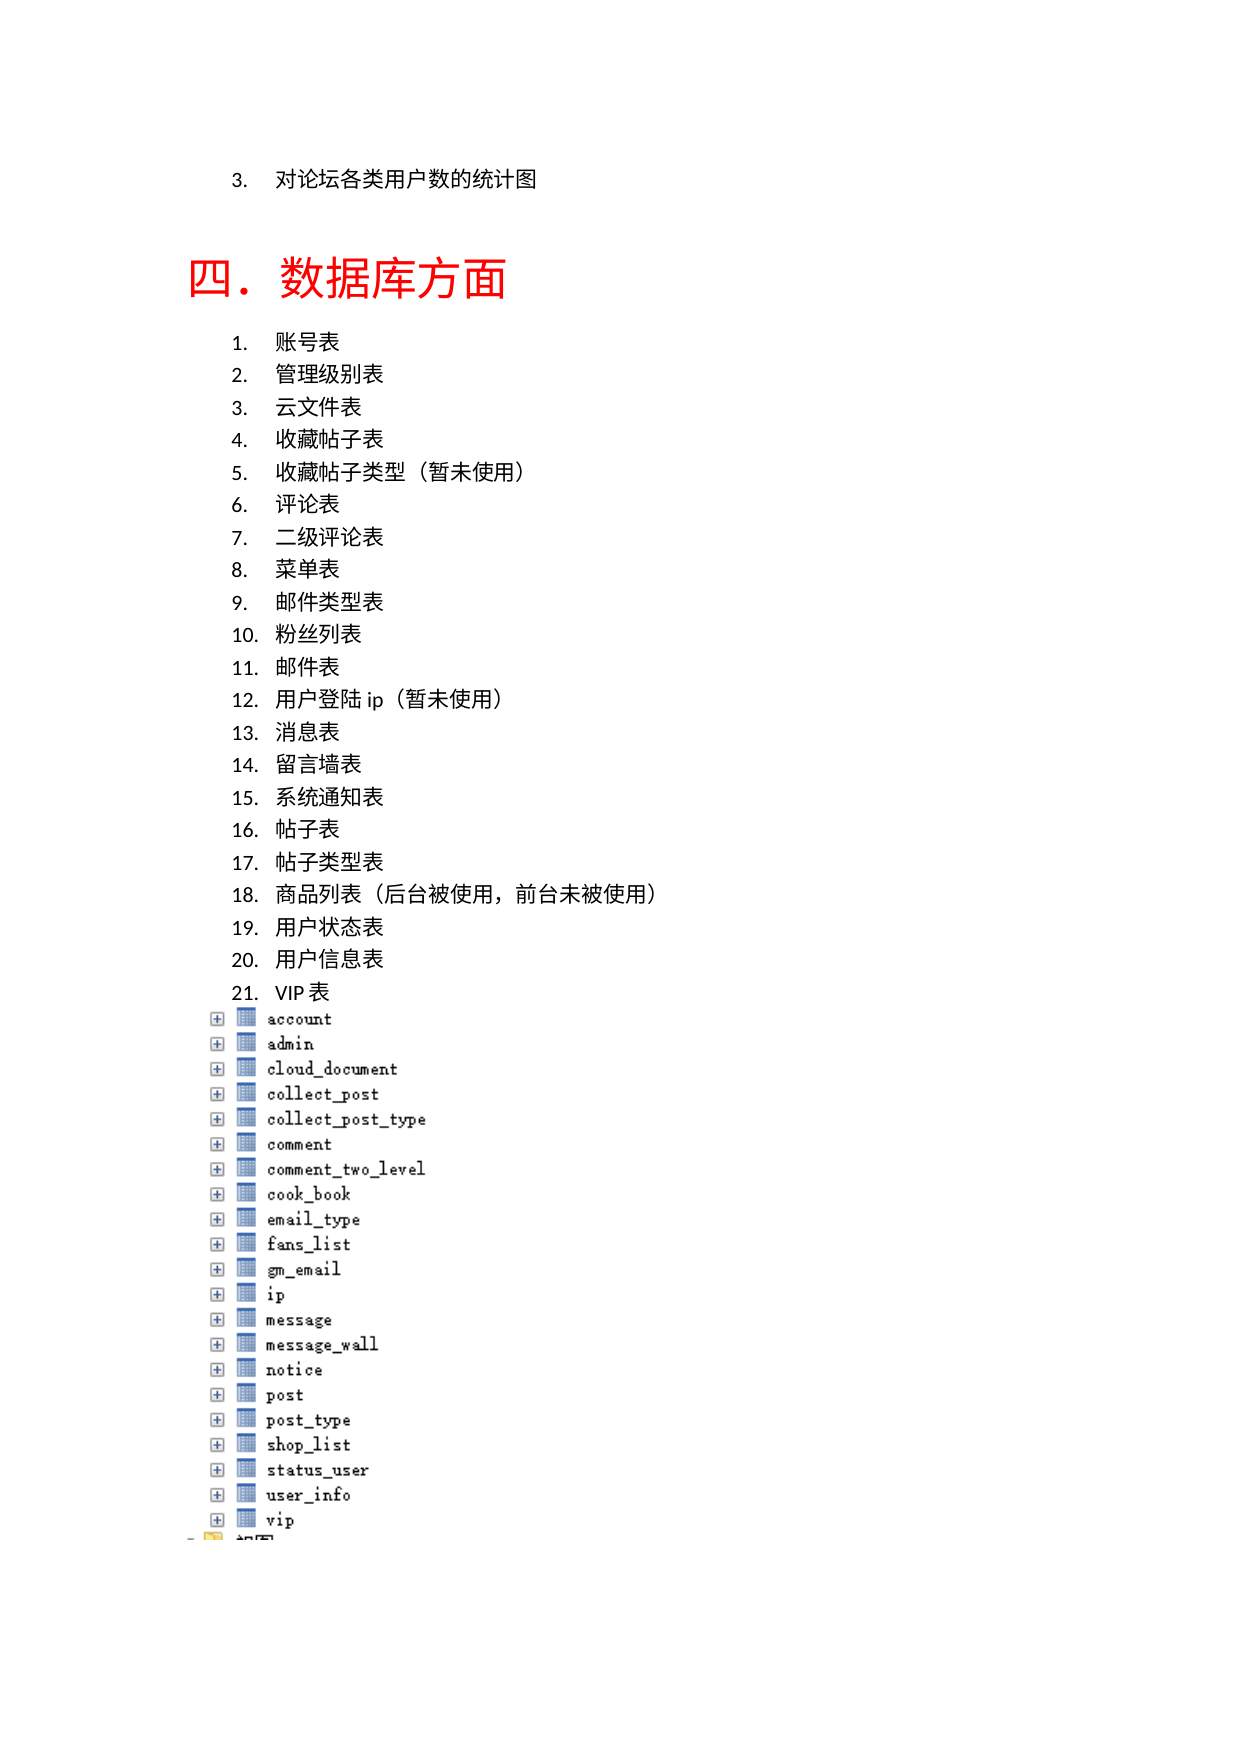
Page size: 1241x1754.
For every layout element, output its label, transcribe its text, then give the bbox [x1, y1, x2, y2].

list 评论表 [231, 487, 1053, 519]
list 用户信息表 [231, 942, 1053, 974]
list 商品列表（后台被使用，前台未被使用） [231, 877, 1053, 909]
list VIP表 [231, 974, 1053, 1007]
list 收藏帖子类型（暂未使用） [231, 454, 1053, 487]
list 用户状态表 [231, 909, 1053, 942]
list 留言墙表 [231, 747, 1053, 779]
list 菜单表 [231, 552, 1053, 584]
list 系统通知表 [231, 779, 1053, 812]
list 帖子表 [231, 812, 1053, 844]
list 管理级别表 [231, 357, 1053, 389]
list 云文件表 [231, 389, 1053, 422]
picture [187, 1007, 466, 1540]
list 粉丝列表 [231, 617, 1053, 649]
list 账号表 [231, 324, 1053, 357]
list 邮件表 [231, 649, 1053, 682]
list 消息表 [231, 714, 1053, 747]
list 对论坛各类用户数的统计图 [231, 162, 1053, 194]
list 邮件类型表 [231, 584, 1053, 617]
list 数据库方面 [187, 227, 1053, 324]
list 收藏帖子表 [231, 422, 1053, 454]
list 用户登陆ip（暂未使用） [231, 682, 1053, 714]
list 帖子类型表 [231, 844, 1053, 877]
list 二级评论表 [231, 519, 1053, 552]
